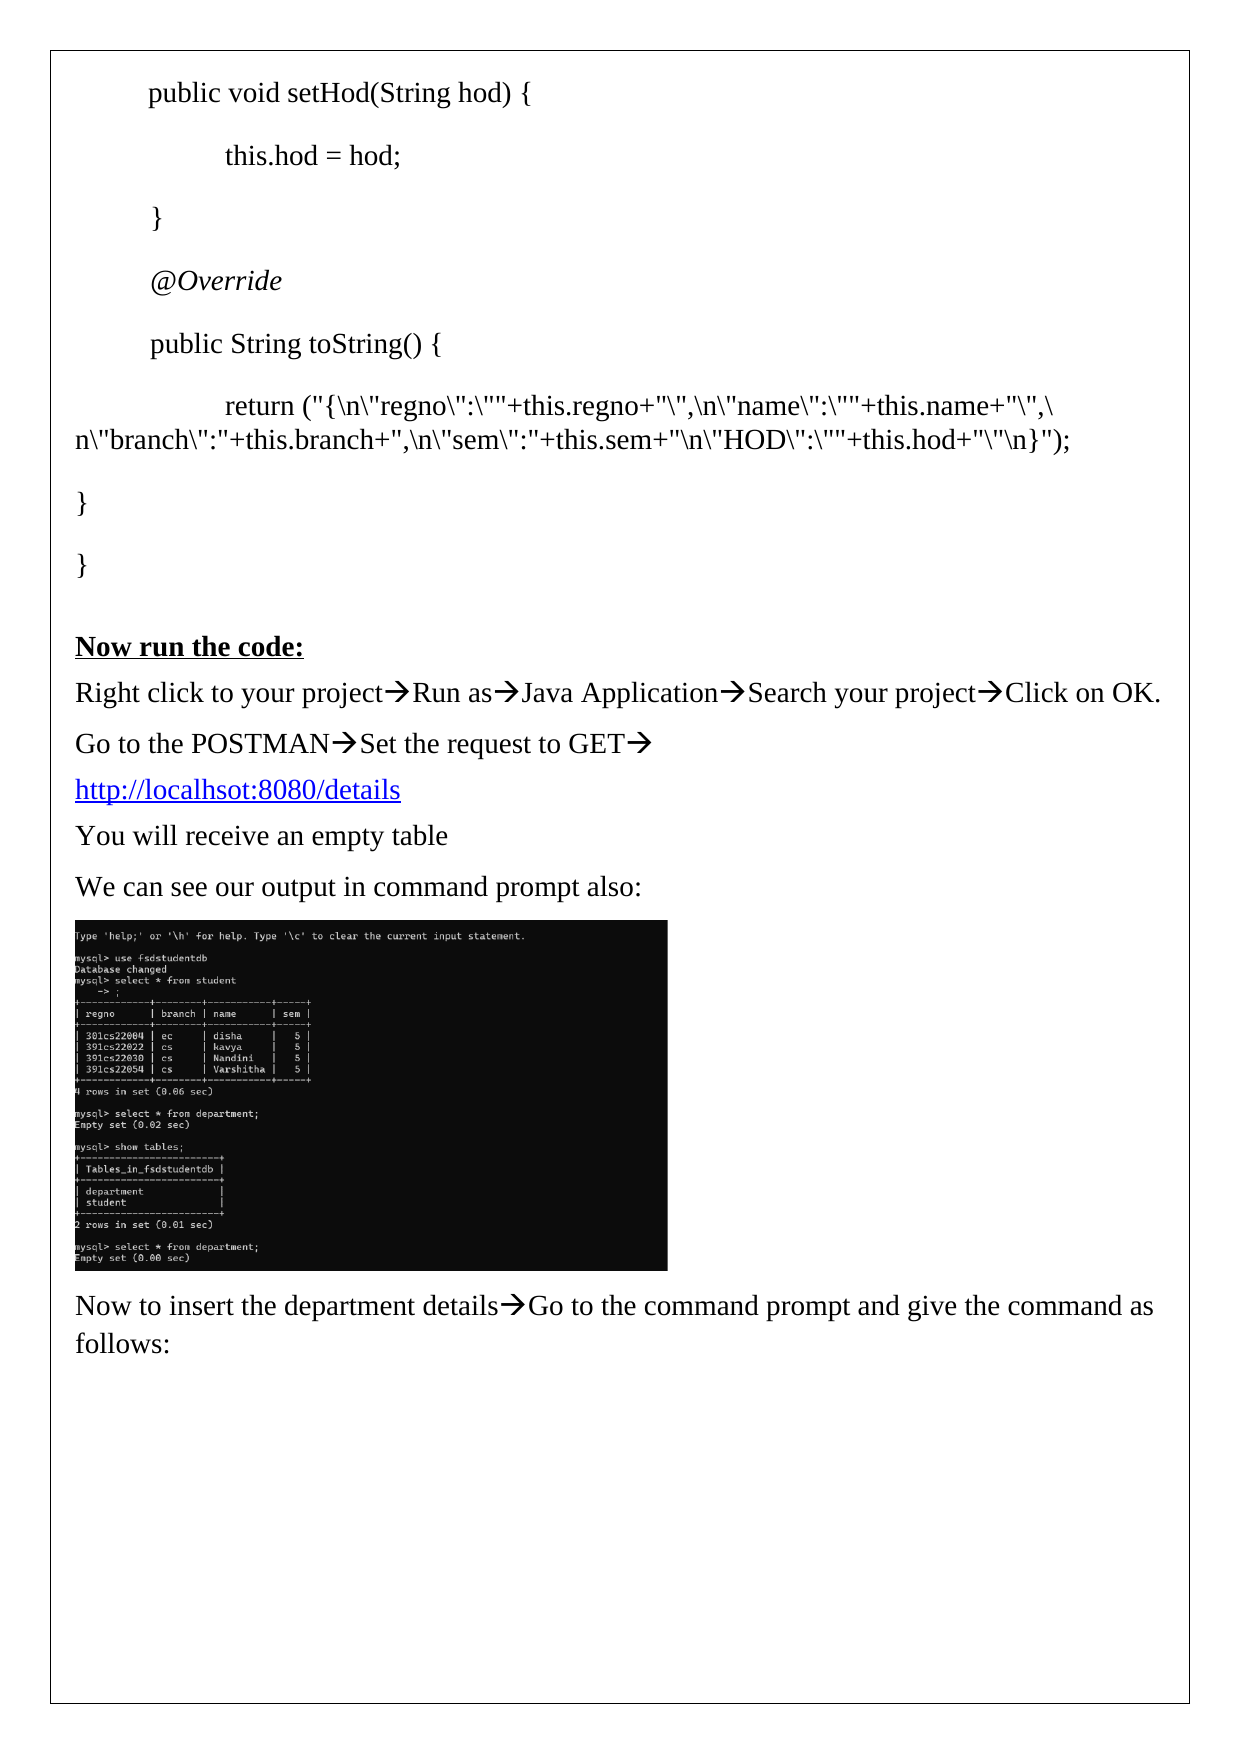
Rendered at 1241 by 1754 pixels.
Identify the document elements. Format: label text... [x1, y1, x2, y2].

text public void setHod(String hod) { [75, 75, 1165, 108]
text http://localhsot:8080/details [75, 772, 1165, 806]
text this.hod = hod; [75, 138, 1165, 171]
text Go to the POSTMANSet the request to GET [75, 726, 1165, 759]
text Now to insert the department detailsGo to the command prompt and give the command as follows: [75, 1288, 1165, 1360]
text } [75, 485, 1165, 518]
text } [75, 547, 1165, 581]
text @Override [75, 263, 1165, 297]
text Now run the code: [75, 629, 1165, 662]
text We can see our output in command prompt also: [75, 869, 1165, 903]
text Right click to your projectRun asJava ApplicationSearch your projectClick on OK. [75, 675, 1165, 708]
text return ("{\n\"regno\":\""+this.regno+"\",\n\"name\":\""+this.name+"\",\n\"branch\":"+this.branch+",\n\"sem\":"+this.sem+"\n\"HOD\":\""+this.hod+"\"\n}"); [75, 388, 1165, 456]
text You will receive an empty table [75, 818, 1165, 852]
picture [75, 920, 668, 1271]
text public String toString() { [75, 326, 1165, 359]
text } [75, 200, 1165, 234]
